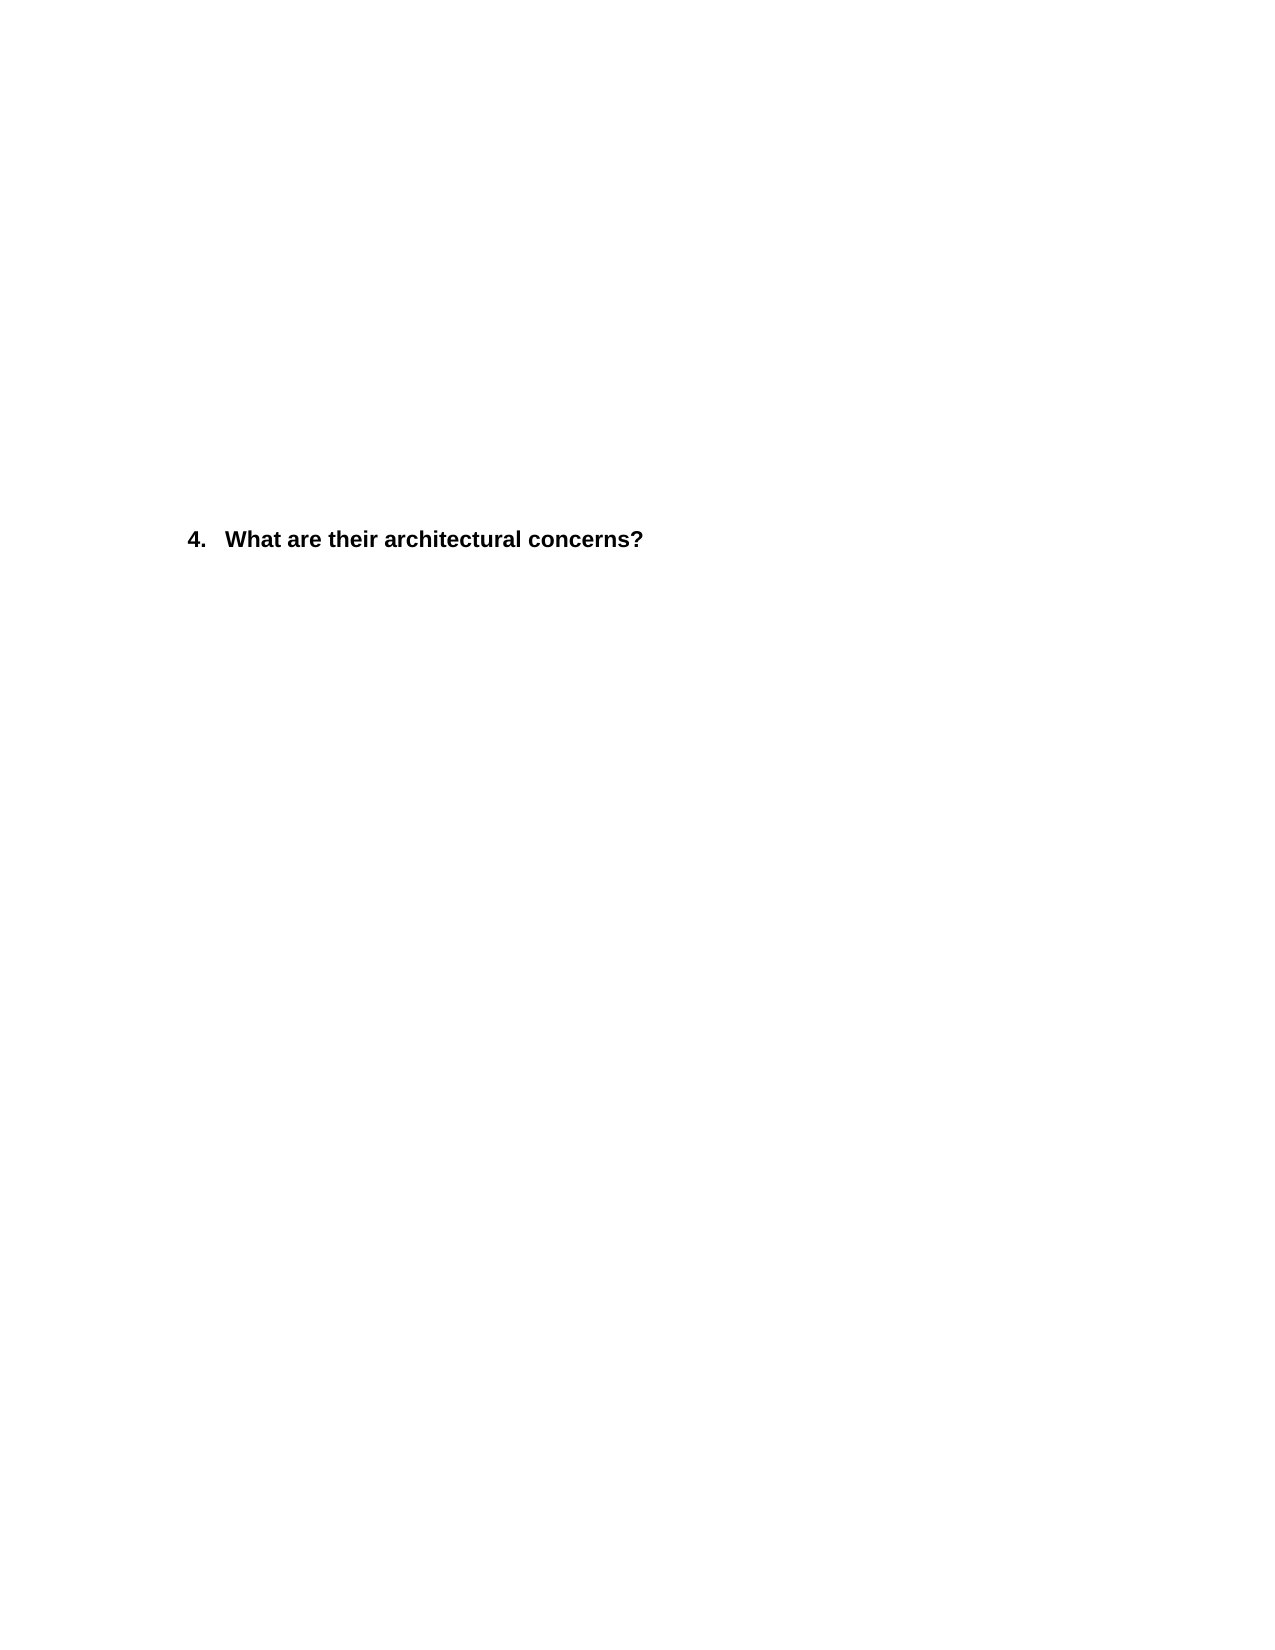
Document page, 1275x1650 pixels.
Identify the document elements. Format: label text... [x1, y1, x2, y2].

list What are their architectural concerns? [187, 526, 1125, 579]
